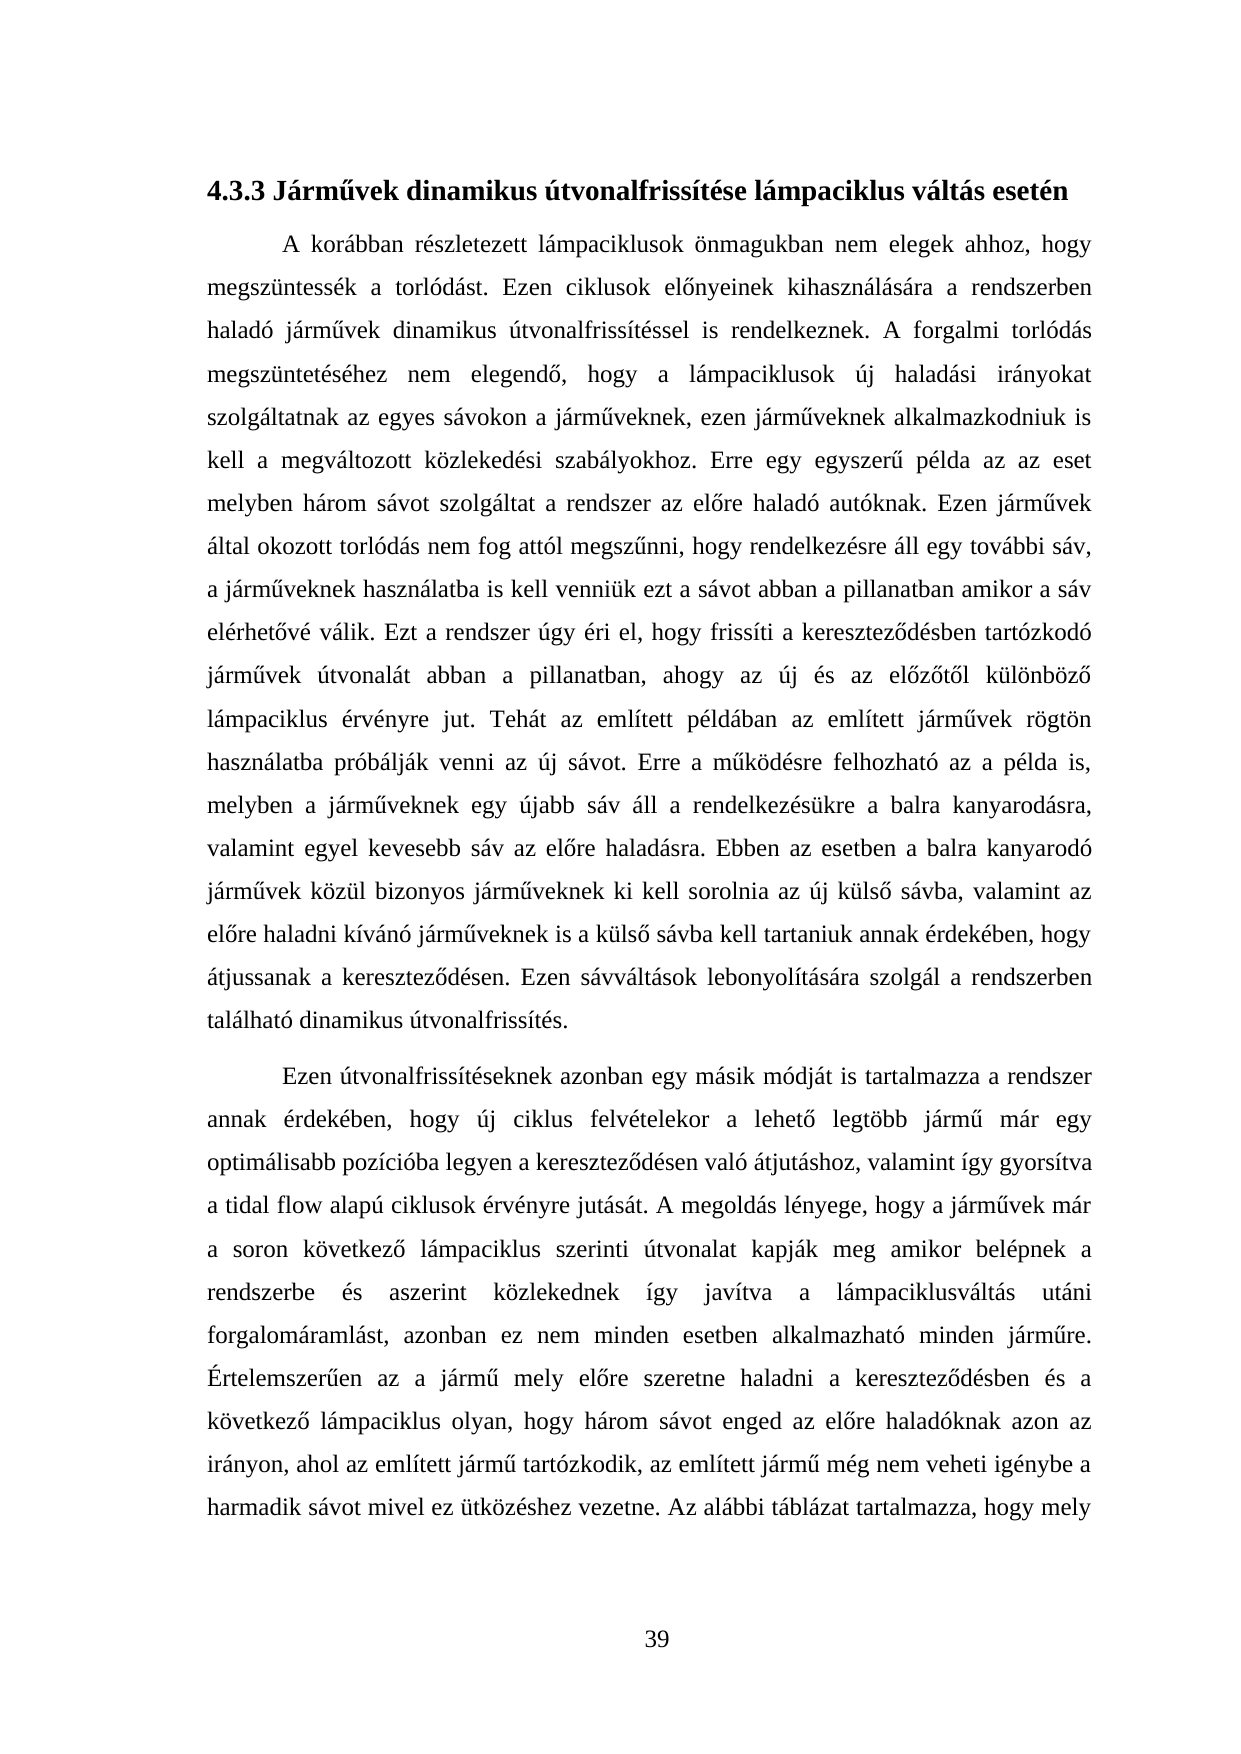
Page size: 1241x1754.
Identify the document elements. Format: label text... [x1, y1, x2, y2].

text A korábban részletezett lámpaciklusok önmagukban nem elegek ahhoz, hogy megszüntessék a torlódást. Ezen ciklusok előnyeinek kihasználására a rendszerben haladó járművek dinamikus útvonalfrissítéssel is rendelkeznek. A forgalmi torlódás megszüntetéséhez nem elegendő, hogy a lámpaciklusok új haladási irányokat szolgáltatnak az egyes sávokon a járműveknek, ezen járműveknek alkalmazkodniuk is kell a megváltozott közlekedési szabályokhoz. Erre egy egyszerű példa az az eset melyben három sávot szolgáltat a rendszer az előre haladó autóknak. Ezen járművek által okozott torlódás nem fog attól megszűnni, hogy rendelkezésre áll egy további sáv, a járműveknek használatba is kell venniük ezt a sávot abban a pillanatban amikor a sáv elérhetővé válik. Ezt a rendszer úgy éri el, hogy frissíti a kereszteződésben tartózkodó járművek útvonalát abban a pillanatban, ahogy az új és az előzőtől különböző lámpaciklus érvényre jut. Tehát az említett példában az említett járművek rögtön használatba próbálják venni az új sávot. Erre a működésre felhozható az a példa is, melyben a járműveknek egy újabb sáv áll a rendelkezésükre a balra kanyarodásra, valamint egyel kevesebb sáv az előre haladásra. Ebben az esetben a balra kanyarodó járművek közül bizonyos járműveknek ki kell sorolnia az új külső sávba, valamint az előre haladni kívánó járműveknek is a külső sávba kell tartaniuk annak érdekében, hogy átjussanak a kereszteződésen. Ezen sávváltások lebonyolítására szolgál a rendszerben található dinamikus útvonalfrissítés. [207, 229, 1092, 1034]
subtitle Járművek dinamikus útvonalfrissítése lámpaciklus váltás esetén [207, 173, 1092, 206]
